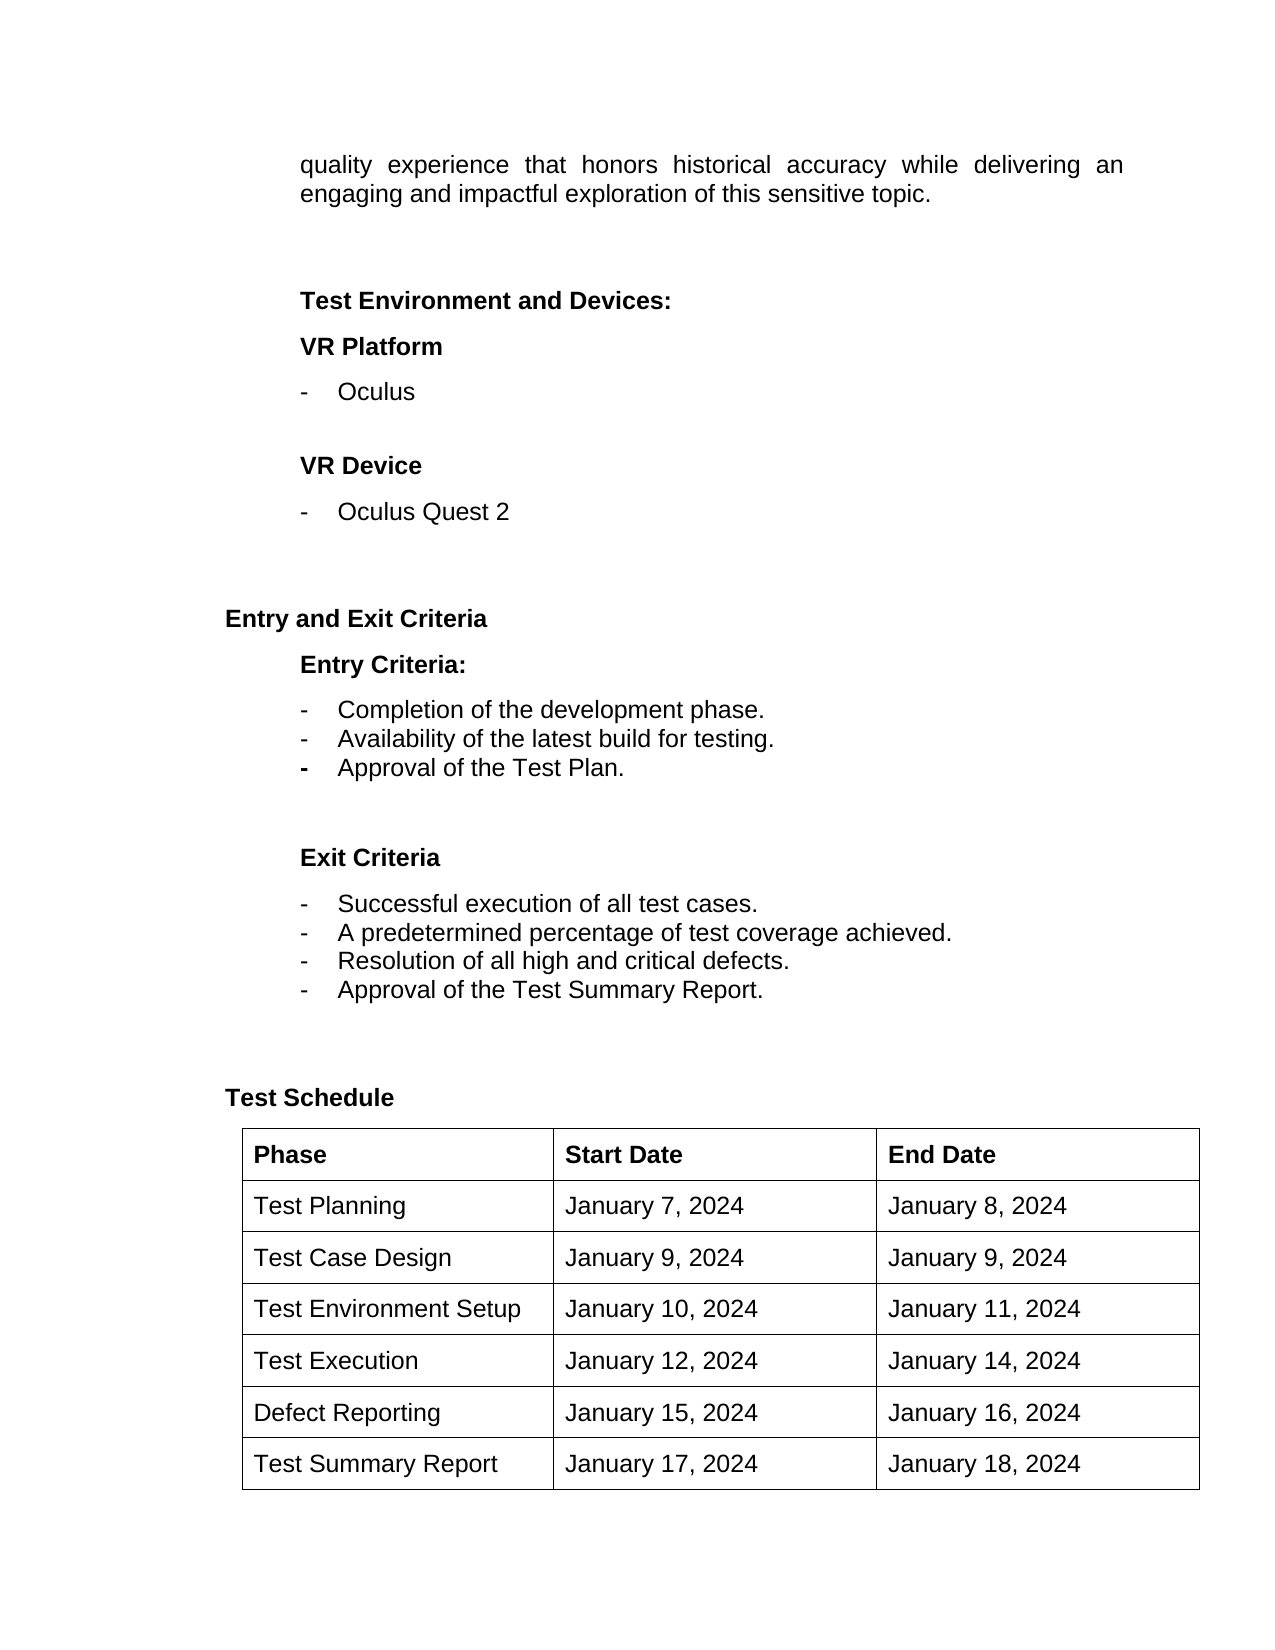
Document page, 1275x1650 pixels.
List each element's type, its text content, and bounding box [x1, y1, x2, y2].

table_header End Date [877, 1129, 1199, 1179]
text Test Environment and Devices: [225, 286, 1125, 315]
table_cell January 9, 2024 [554, 1232, 876, 1283]
table_cell January 7, 2024 [554, 1181, 876, 1231]
table_cell January 14, 2024 [877, 1335, 1199, 1386]
table_cell January 9, 2024 [877, 1232, 1199, 1283]
table_cell January 12, 2024 [554, 1335, 876, 1386]
list Oculus [300, 377, 1125, 406]
table_cell Defect Reporting [243, 1387, 553, 1437]
table_header Start Date [554, 1129, 876, 1179]
list Oculus Quest 2 [300, 497, 1125, 525]
table_cell January 18, 2024 [877, 1438, 1199, 1489]
table_cell January 11, 2024 [877, 1284, 1199, 1334]
table_cell January 8, 2024 [877, 1181, 1199, 1231]
table_cell Test Case Design [243, 1232, 553, 1283]
list Successful execution of all test cases. [300, 889, 1125, 917]
text Test Schedule [225, 1082, 1125, 1111]
text Entry Criteria: [300, 649, 1125, 678]
table_header Phase [243, 1129, 553, 1179]
list Approval of the Test Summary Report. [300, 975, 1125, 1004]
list Resolution of all high and critical defects. [300, 946, 1125, 975]
list A predetermined percentage of test coverage achieved. [300, 917, 1125, 946]
table_cell January 17, 2024 [554, 1438, 876, 1489]
list Approval of the Test Plan. [300, 752, 1125, 781]
text VR Platform [300, 332, 1125, 360]
table_cell January 15, 2024 [554, 1387, 876, 1437]
list Completion of the development phase. [300, 695, 1125, 724]
text Exit Criteria [300, 843, 1125, 872]
list Availability of the latest build for testing. [300, 724, 1125, 752]
table_cell Test Environment Setup [243, 1284, 553, 1334]
table_cell January 10, 2024 [554, 1284, 876, 1334]
table_cell January 16, 2024 [877, 1387, 1199, 1437]
text Entry and Exit Criteria [225, 604, 1125, 633]
text VR Device [300, 451, 1125, 480]
table_cell Test Execution [243, 1335, 553, 1386]
table_cell Test Planning [243, 1181, 553, 1231]
table_cell Test Summary Report [243, 1438, 553, 1489]
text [300, 150, 1125, 207]
